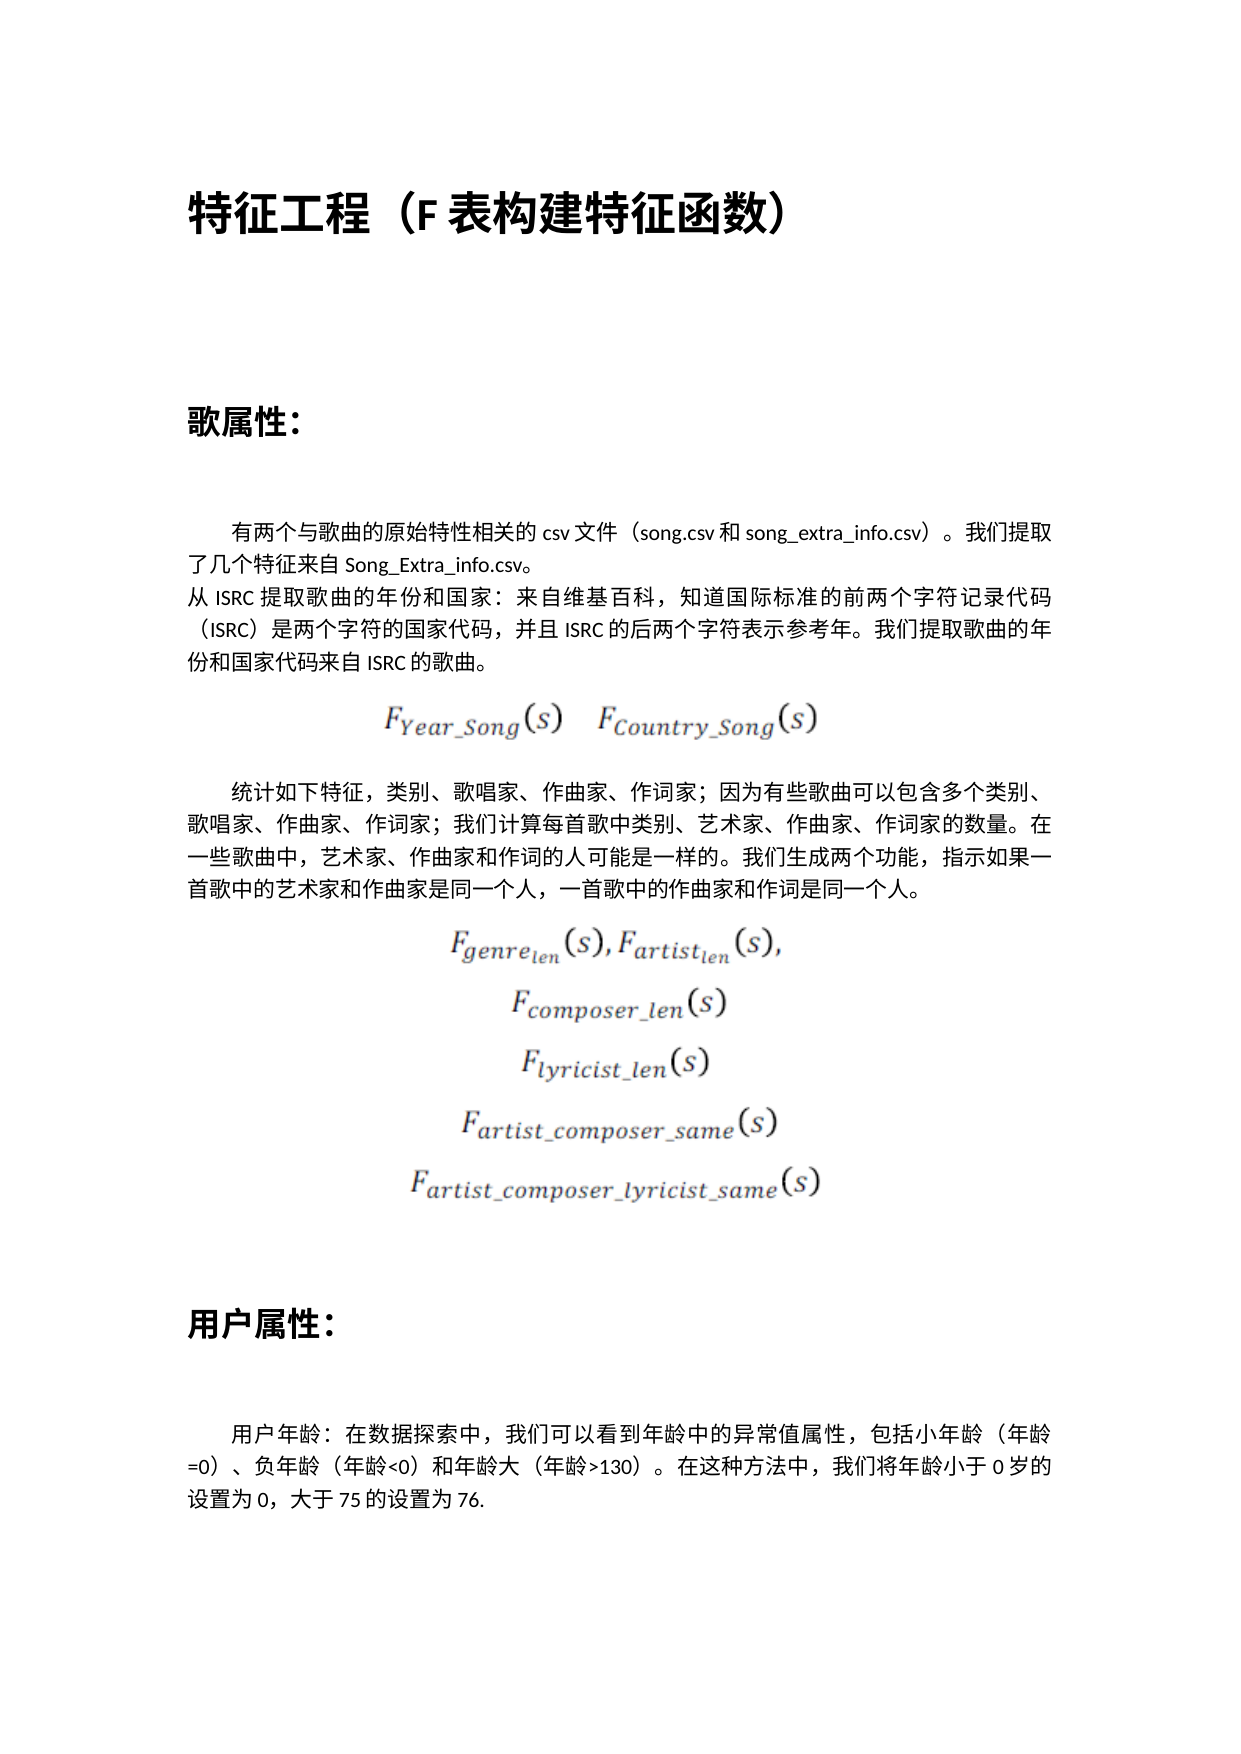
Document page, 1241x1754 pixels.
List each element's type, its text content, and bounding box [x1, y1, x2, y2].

text 统计如下特征，类别、歌唱家、作曲家、作词家；因为有些歌曲可以包含多个类别、歌唱家、作曲家、作词家；我们计算每首歌中类别、艺术家、作曲家、作词家的数量。在一些歌曲中，艺术家、作曲家和作词的人可能是一样的。我们生成两个功能，指示如果一首歌中的艺术家和作曲家是同一个人，一首歌中的作曲家和作词是同一个人。 [187, 774, 1053, 904]
text 从ISRC提取歌曲的年份和国家：来自维基百科，知道国际标准的前两个字符记录代码（ISRC）是两个字符的国家代码，并且ISRC的后两个字符表示参考年。我们提取歌曲的年份和国家代码来自ISRC的歌曲。 [187, 579, 1053, 677]
subtitle 歌属性： [187, 387, 1053, 452]
picture [312, 904, 928, 1242]
text 用户年龄：在数据探索中，我们可以看到年龄中的异常值属性，包括小年龄（年龄=0）、负年龄（年龄<0）和年龄大（年龄>130）。在这种方法中，我们将年龄小于0岁的设置为0，大于75的设置为76. [187, 1416, 1053, 1514]
picture [327, 677, 914, 756]
text 有两个与歌曲的原始特性相关的csv文件（song.csv和song_extra_info.csv）。我们提取了几个特征来自Song_Extra_info.csv。 [187, 514, 1053, 579]
subtitle 特征工程（F表构建特征函数） [187, 162, 1053, 259]
subtitle 用户属性： [187, 1289, 1053, 1354]
